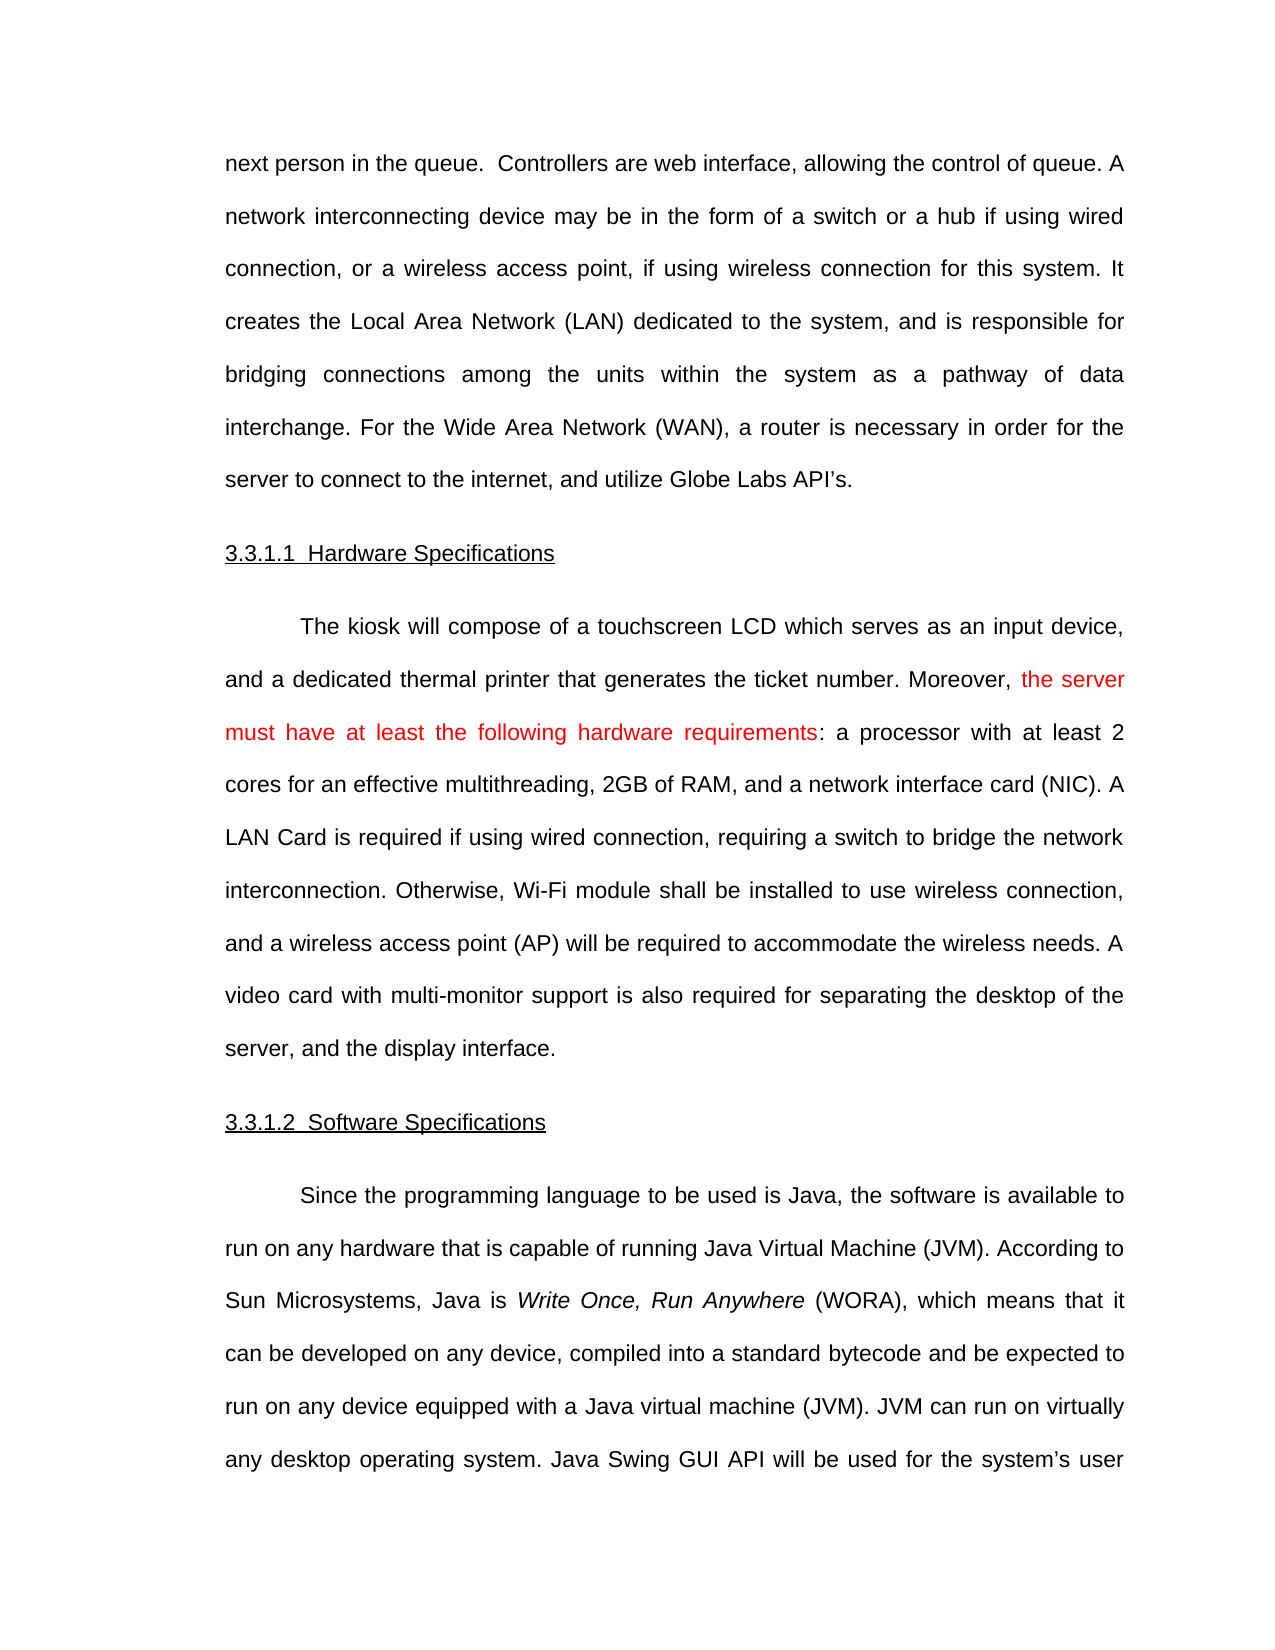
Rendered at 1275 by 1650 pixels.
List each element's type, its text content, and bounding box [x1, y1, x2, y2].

text 3.3.1.2 Software Specifications [225, 1108, 1125, 1135]
text 3.3.1.1 Hardware Specifications [225, 540, 1125, 566]
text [225, 150, 1125, 493]
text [225, 1182, 1125, 1472]
text The kiosk will compose of a touchscreen LCD which serves as an input device, and a dedicated thermal printer that generates the ticket number. Moreover, the server must have at least the following hardware requirements: a processor with at least 2 cores for an effective multithreading, 2GB of RAM, and a network interface card (NIC). A LAN Card is required if using wired connection, requiring a switch to bridge the network interconnection. Otherwise, Wi-Fi module shall be installed to use wireless connection, and a wireless access point (AP) will be required to accommodate the wireless needs. A video card with multi-monitor support is also required for separating the desktop of the server, and the display interface. [225, 613, 1125, 1061]
